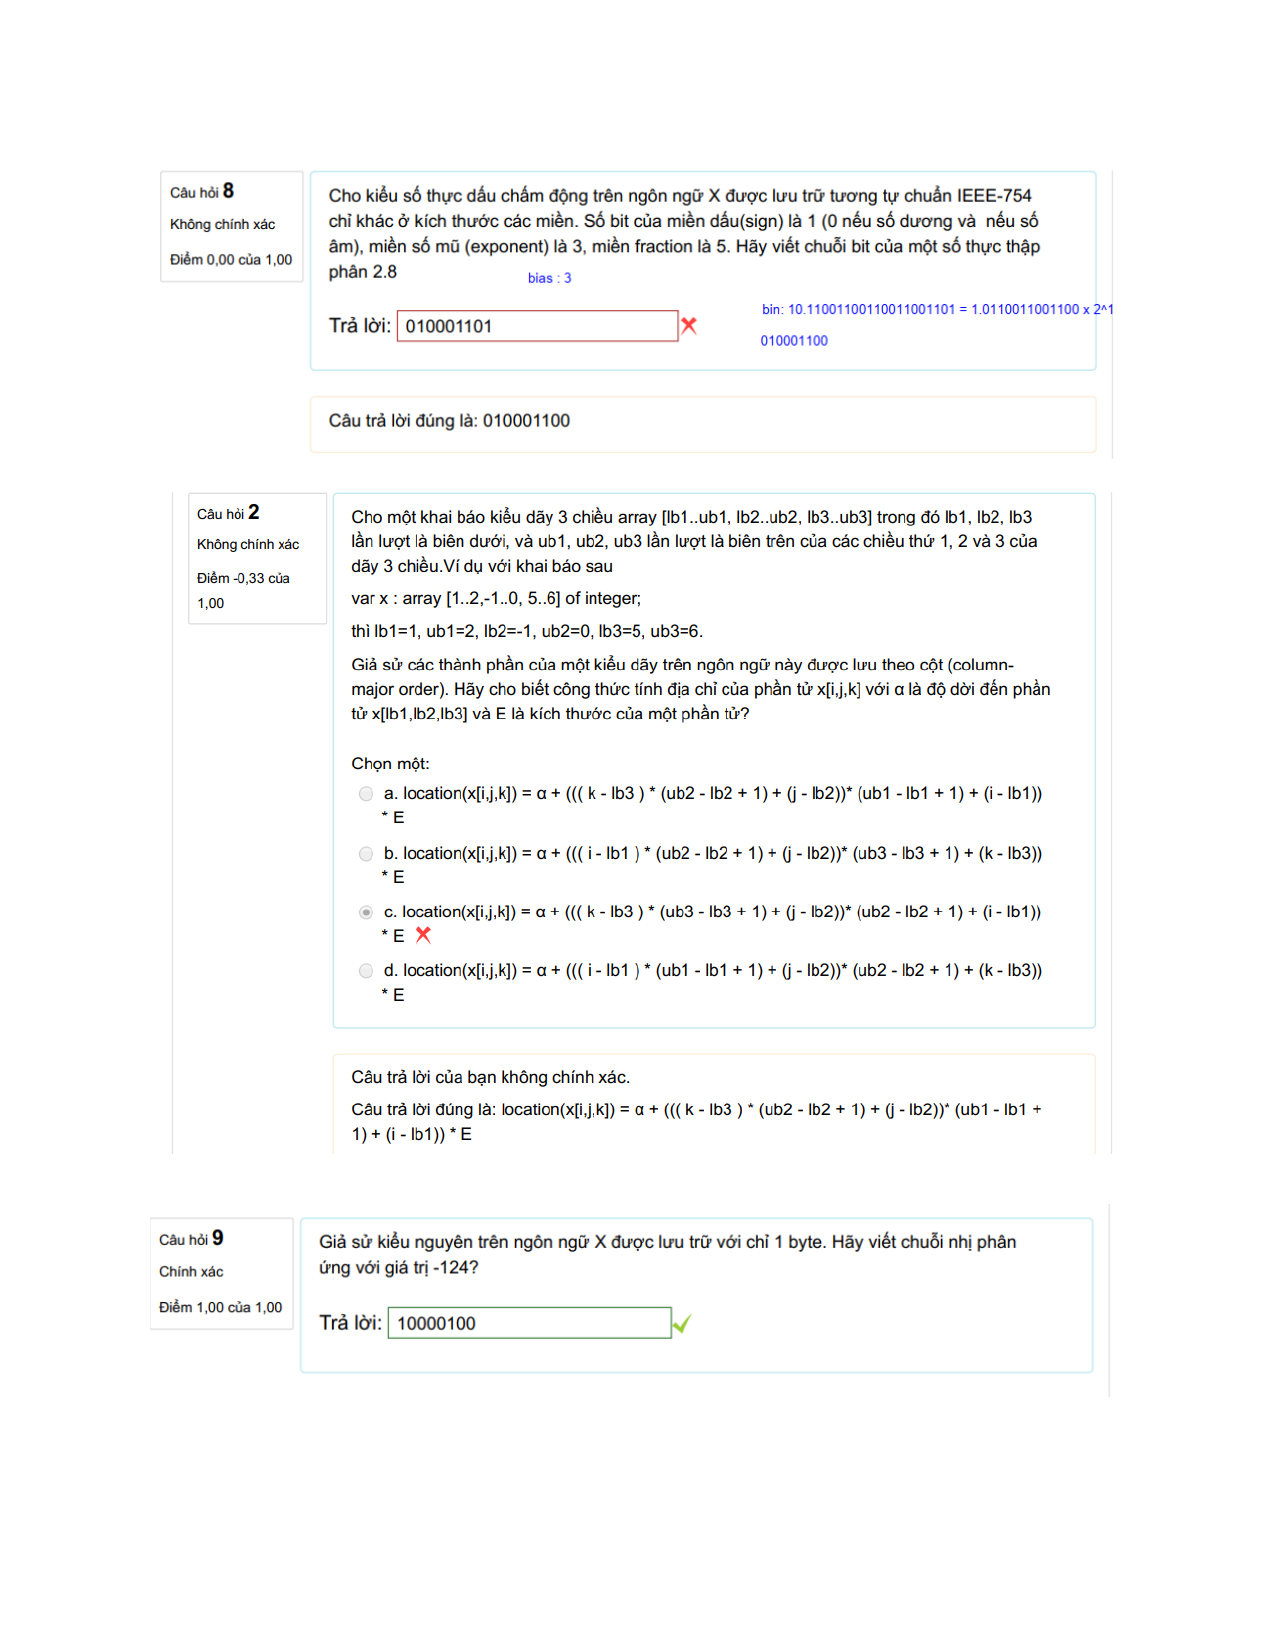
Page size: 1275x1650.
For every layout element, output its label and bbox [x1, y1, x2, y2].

picture [150, 150, 1125, 459]
picture [150, 477, 1125, 1154]
picture [150, 1204, 1125, 1397]
